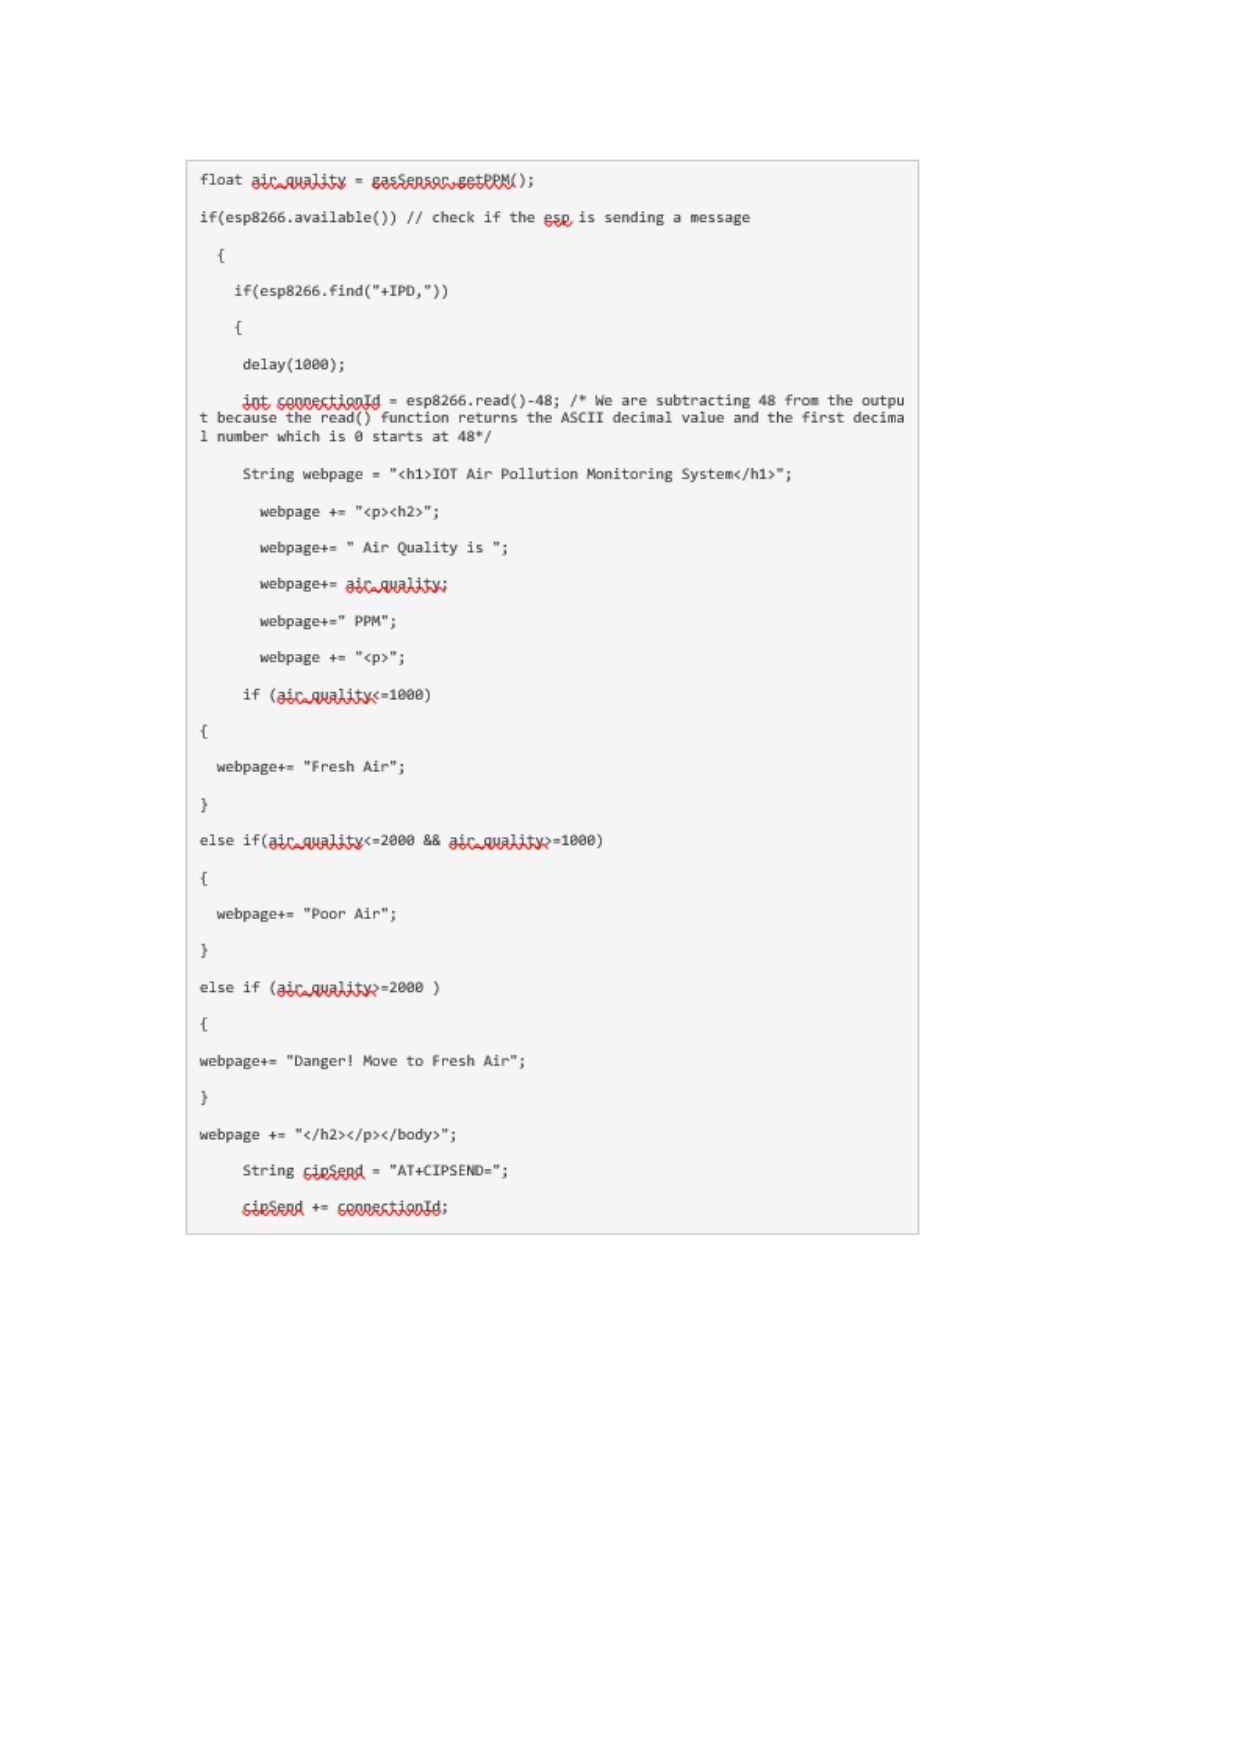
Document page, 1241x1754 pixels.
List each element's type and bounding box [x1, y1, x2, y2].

picture [150, 150, 943, 1254]
